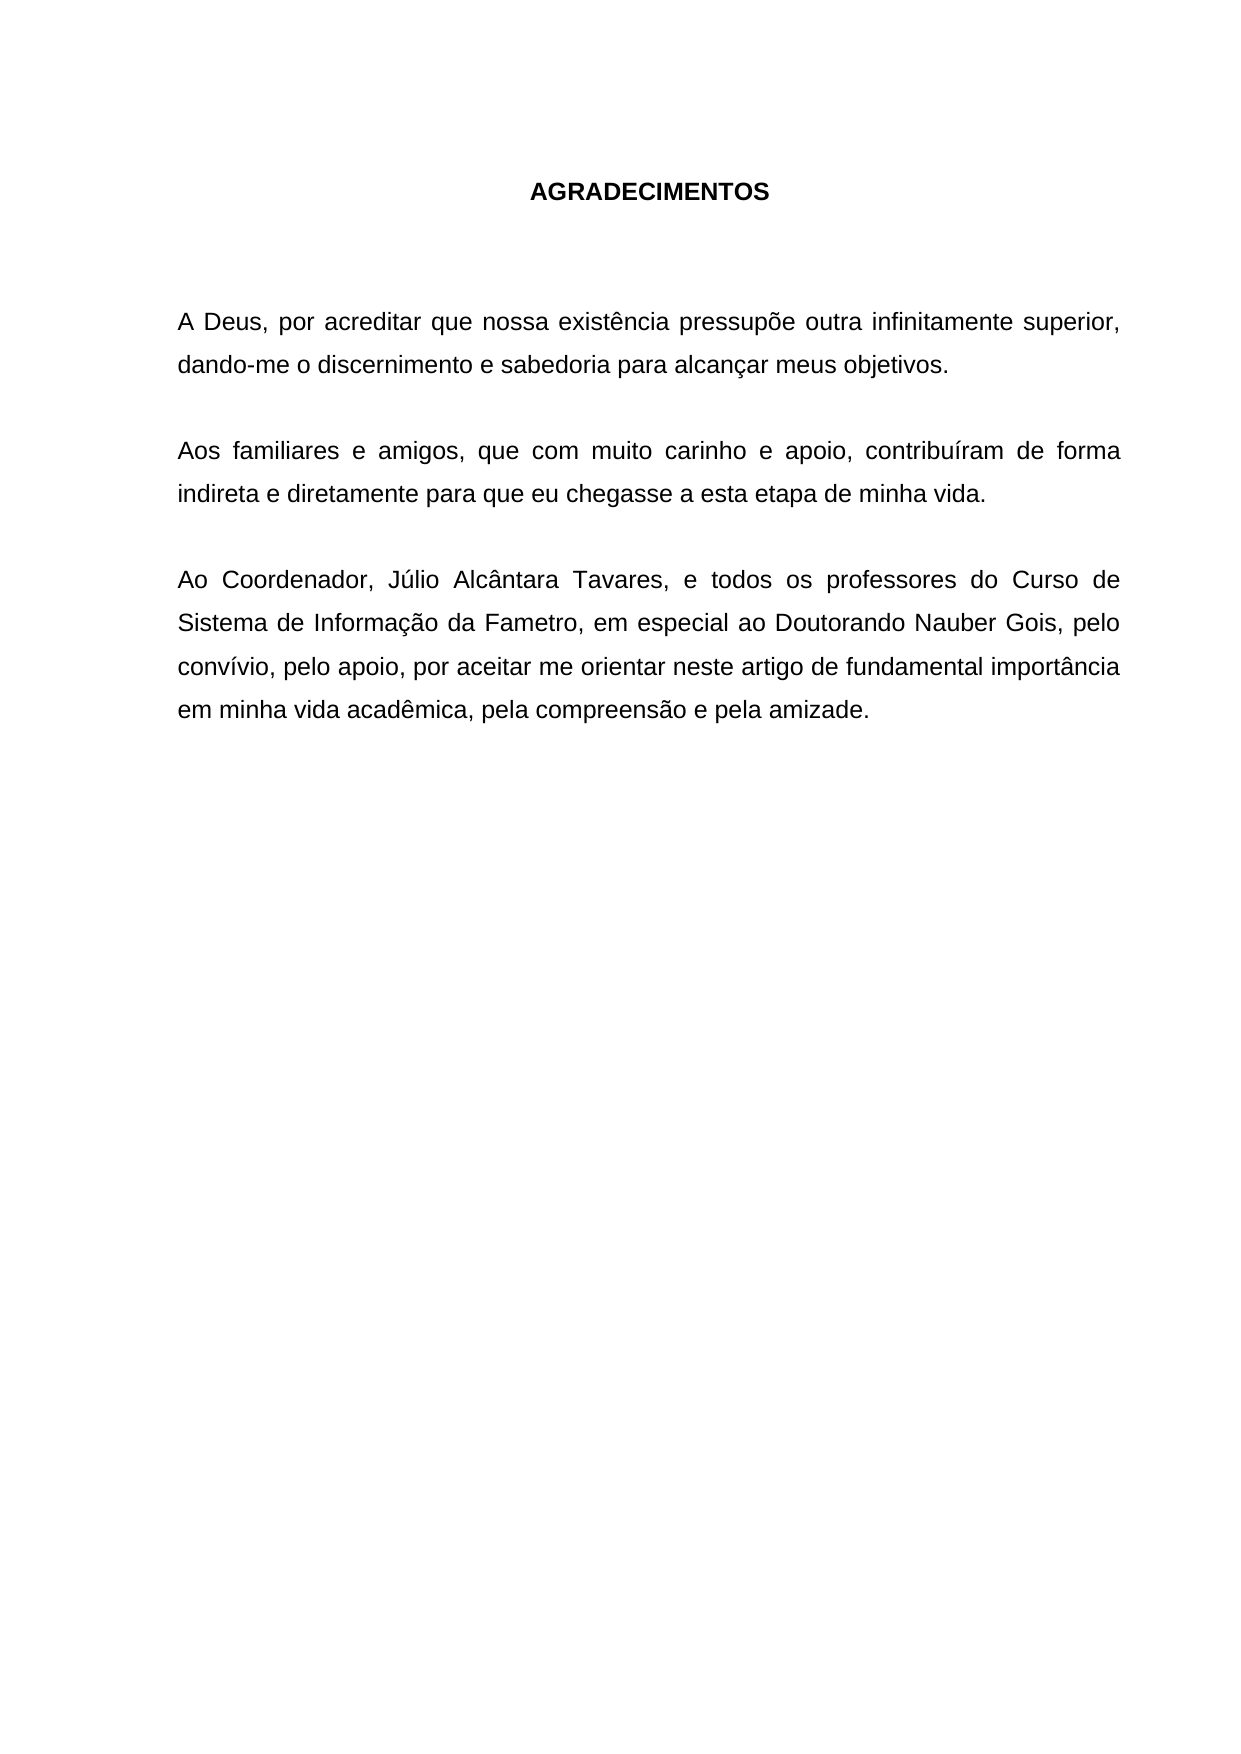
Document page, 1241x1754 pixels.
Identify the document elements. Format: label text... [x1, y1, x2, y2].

text Ao Coordenador, Júlio Alcântara Tavares, e todos os professores do Curso de Sistema de Informação da Fametro, em especial ao Doutorando Nauber Gois, pelo convívio, pelo apoio, por aceitar me orientar neste artigo de fundamental importância em minha vida acadêmica, pela compreensão e pela amizade. [177, 565, 1122, 723]
text AGRADECIMENTOS [177, 177, 1122, 206]
text A Deus, por acreditar que nossa existência pressupõe outra infinitamente superior, dando-me o discernimento e sabedoria para alcançar meus objetivos. [177, 307, 1122, 378]
text Aos familiares e amigos, que com muito carinho e apoio, contribuíram de forma indireta e diretamente para que eu chegasse a esta etapa de minha vida. [177, 436, 1122, 508]
